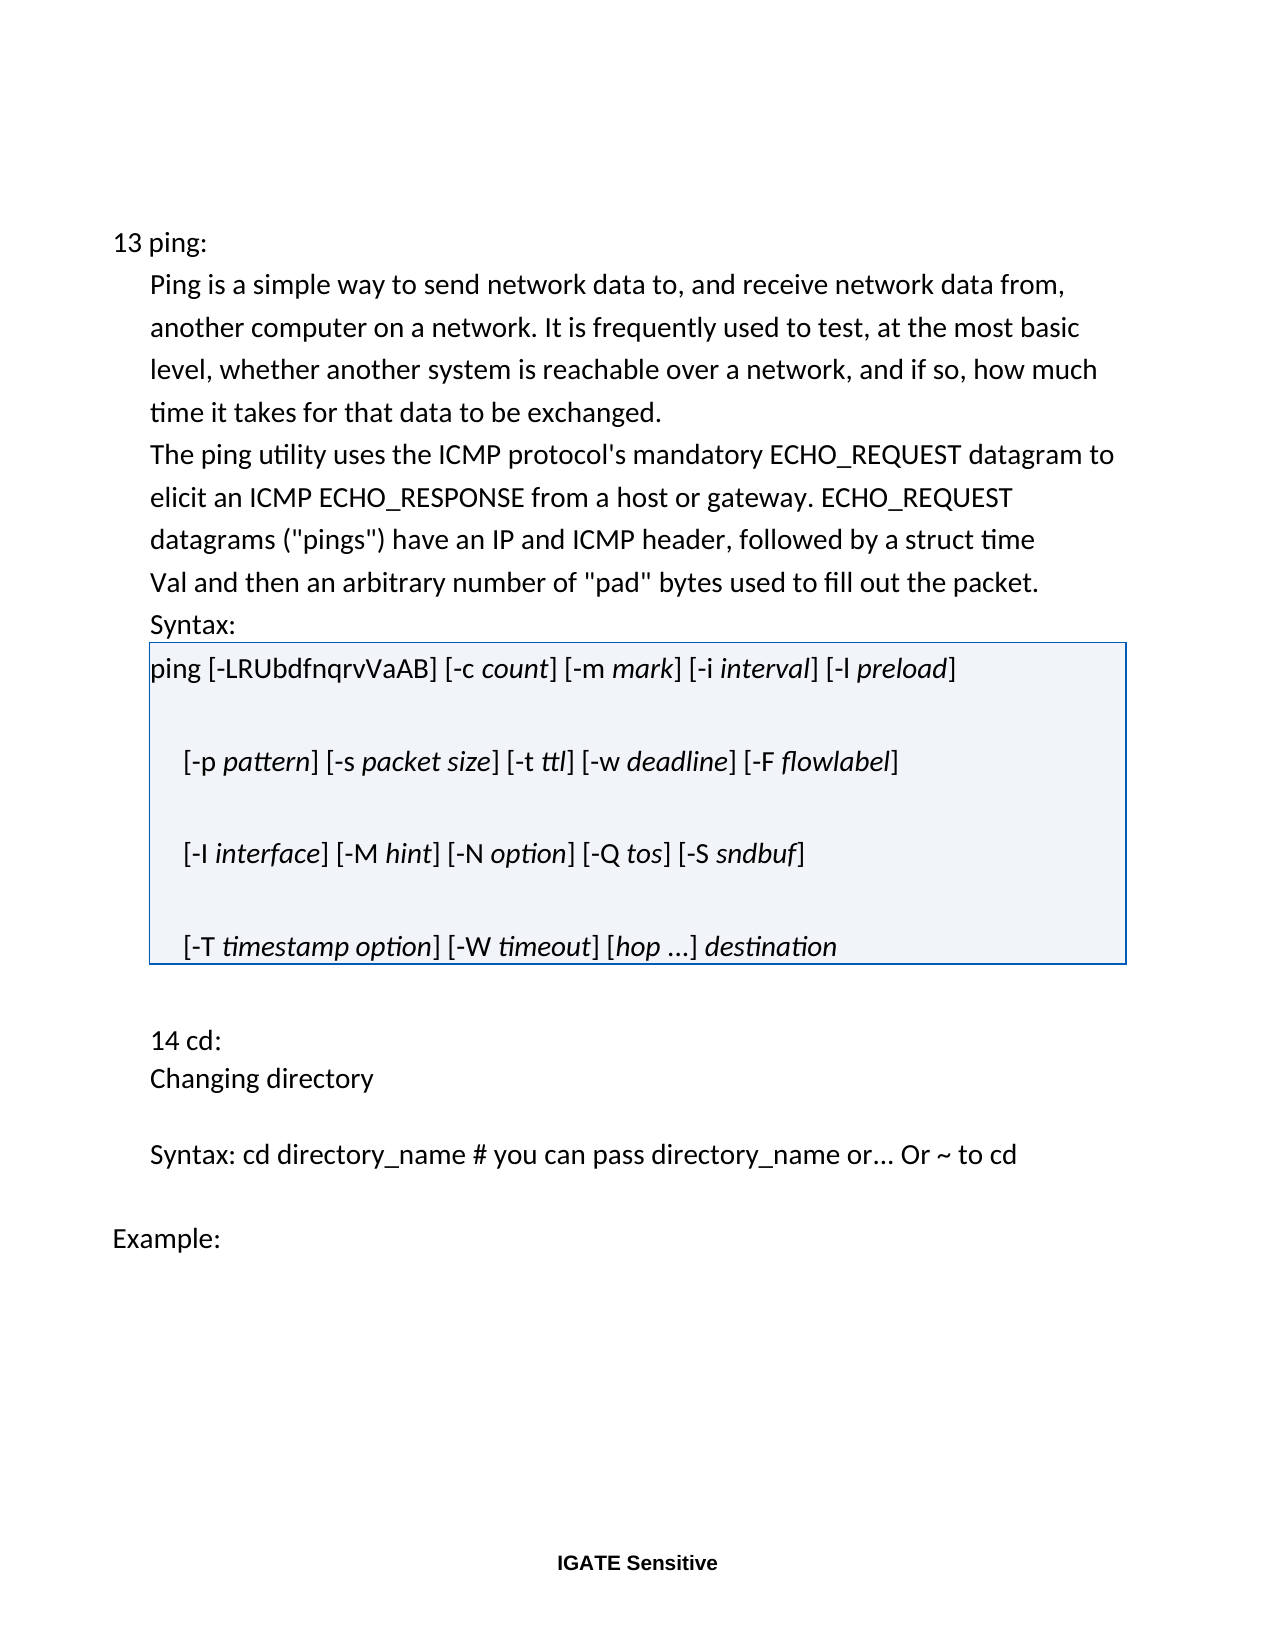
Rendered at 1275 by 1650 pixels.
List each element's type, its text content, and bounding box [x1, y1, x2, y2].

text Changing directory [150, 1057, 1125, 1095]
text [-I interface] [-M hint] [-N option] [-Q tos] [-S sndbuf] [150, 827, 1125, 871]
text [-p pattern] [-s packet size] [-t ttl] [-w deadline] [-F flowlabel] [150, 734, 1125, 778]
text ping [-LRUbdfnqrvVaAB] [-c count] [-m mark] [-i interval] [-l preload] [150, 643, 1125, 686]
text Ping is a simple way to send network data to, and receive network data from, another computer on a network. It is frequently used to test, at the most basic level, whether another system is reachable over a network, and if so, how much time it takes for that data to be exchanged. [150, 259, 1125, 429]
text Syntax: [150, 599, 1125, 642]
text 14 cd: [150, 1015, 1125, 1057]
text 13 ping: [112, 224, 1125, 259]
text The ping utility uses the ICMP protocol's mandatory ECHO_REQUEST datagram to elicit an ICMP ECHO_RESPONSE from a host or gateway. ECHO_REQUEST datagrams ("pings") have an IP and ICMP header, followed by a struct time Val and then an arbitrary number of "pad" bytes used to fill out the packet. [150, 429, 1125, 599]
text Syntax: cd directory_name # you can pass directory_name or... Or ~ to cd [150, 1133, 1125, 1171]
text [-T timestamp option] [-W timeout] [hop ...] destination [150, 919, 1125, 963]
text Example: [112, 1220, 1125, 1256]
